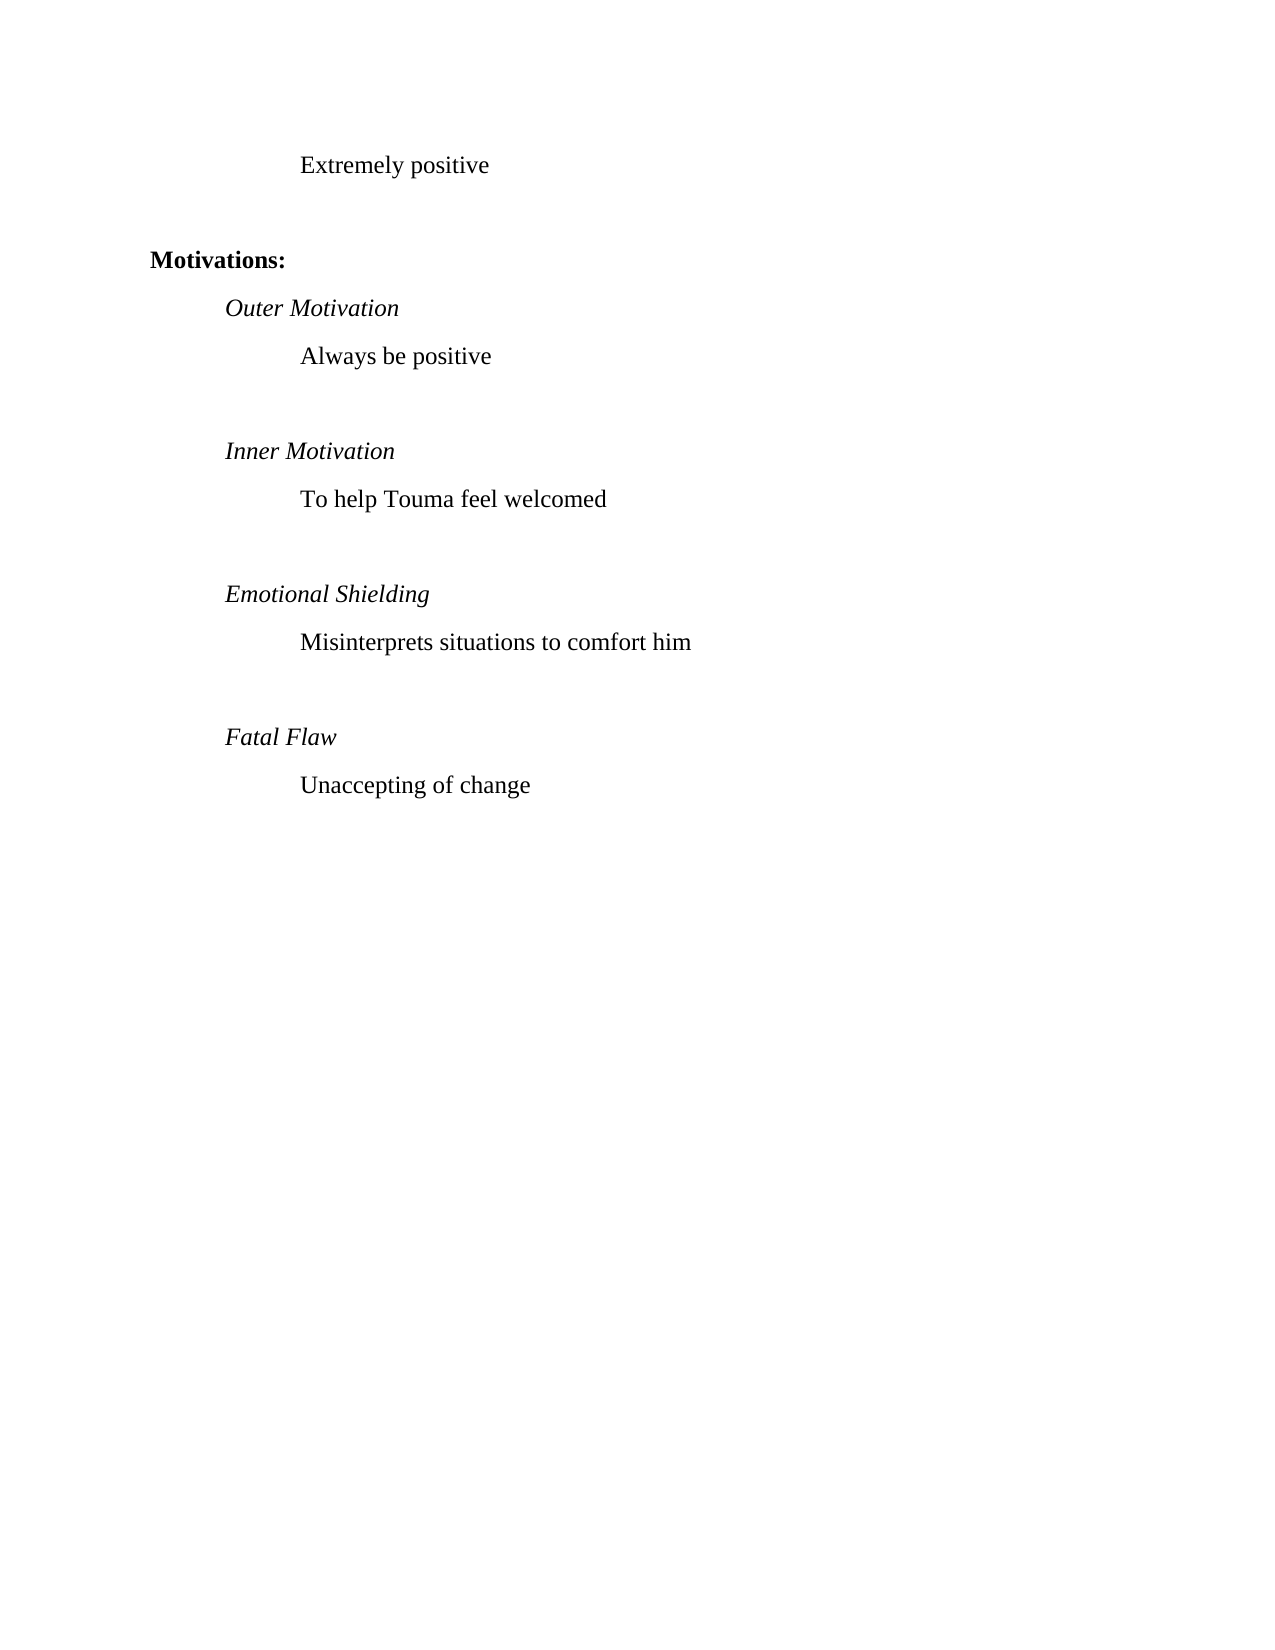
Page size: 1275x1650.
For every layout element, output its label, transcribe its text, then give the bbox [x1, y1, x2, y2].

text Extremely positive [150, 150, 1125, 179]
text Always be positive [150, 341, 1125, 369]
text Unaccepting of change [300, 770, 1125, 799]
text Fatal Flaw [150, 722, 1125, 751]
text Emotional Shielding [150, 579, 1125, 608]
text Misinterprets situations to comfort him [150, 627, 1125, 656]
text To help Touma feel welcomed [300, 484, 1125, 513]
text Outer Motivation [150, 293, 1125, 322]
text Motivations: [150, 245, 1125, 274]
text Inner Motivation [150, 436, 1125, 465]
